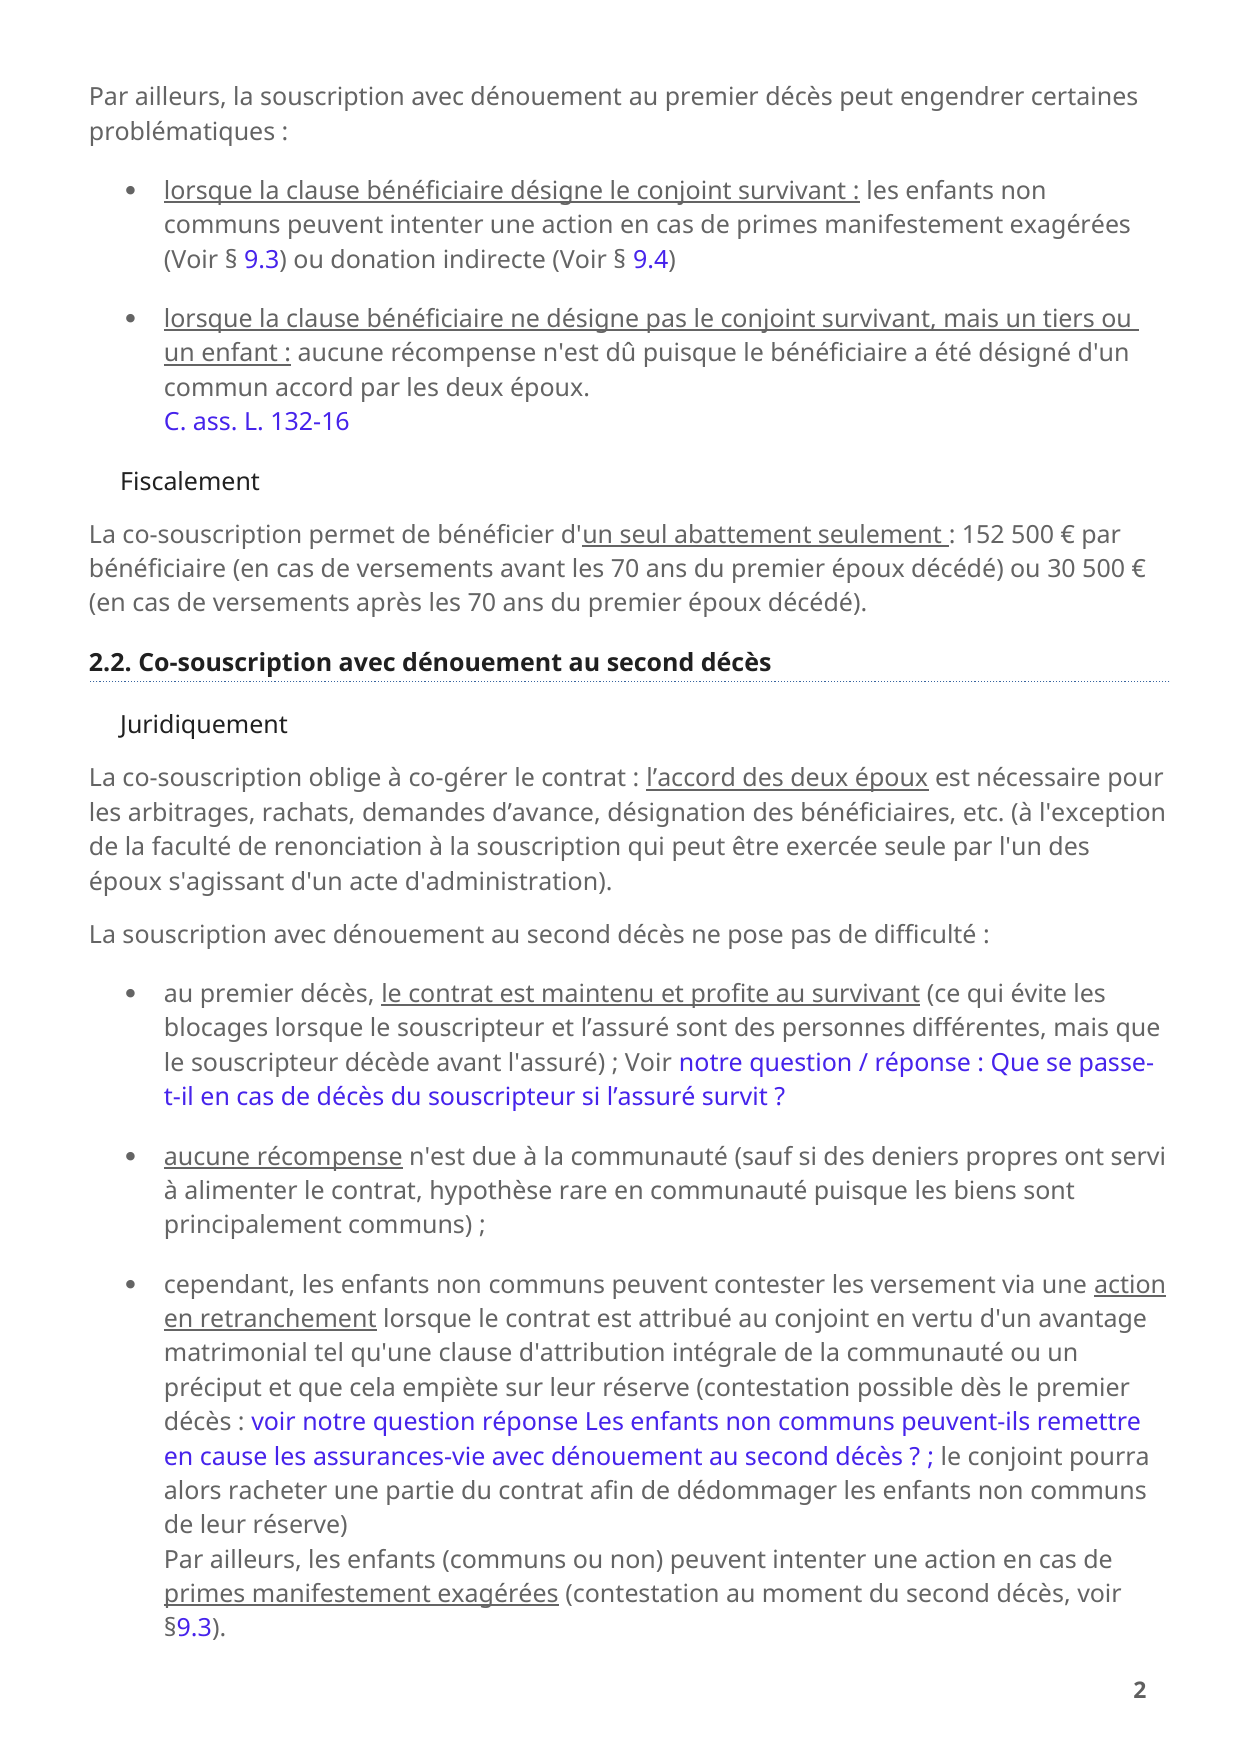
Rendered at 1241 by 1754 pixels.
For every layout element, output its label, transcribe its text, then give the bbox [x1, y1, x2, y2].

list lorsque la clause bénéficiaire désigne le conjoint survivant : les enfants non communs peuvent intenter une action en cas de primes manifestement exagérées (Voir § 9.3) ou donation indirecte (Voir § 9.4) [126, 172, 1169, 275]
text La co-souscription oblige à co-gérer le contrat : l’accord des deux époux est nécessaire pour les arbitrages, rachats, demandes d’avance, désignation des bénéficiaires, etc. (à l'exception de la faculté de renonciation à la souscription qui peut être exercée seule par l'un des époux s'agissant d'un acte d'administration). [89, 760, 1169, 897]
text Par ailleurs, la souscription avec dénouement au premier décès peut engendrer certaines problématiques : [89, 78, 1169, 147]
text Juridiquement [89, 707, 1169, 741]
text La co-souscription permet de bénéficier d'un seul abattement seulement : 152 500 € par bénéficiaire (en cas de versements avant les 70 ans du premier époux décédé) ou 30 500 € (en cas de versements après les 70 ans du premier époux décédé). [89, 516, 1169, 619]
list lorsque la clause bénéficiaire ne désigne pas le conjoint survivant, mais un tiers ou un enfant : aucune récompense n'est dû puisque le bénéficiaire a été désigné d'un commun accord par les deux époux. C. ass. L. 132-16 [126, 300, 1169, 438]
list cependant, les enfants non communs peuvent contester les versement via une action en retranchement lorsque le contrat est attribué au conjoint en vertu d'un avantage matrimonial tel qu'une clause d'attribution intégrale de la communauté ou un préciput et que cela empiète sur leur réserve (contestation possible dès le premier décès : voir notre question réponse Les enfants non communs peuvent-ils remettre en cause les assurances-vie avec dénouement au second décès ? ; le conjoint pourra alors racheter une partie du contrat afin de dédommager les enfants non communs de leur réserve) Par ailleurs, les enfants (communs ou non) peuvent intenter une action en cas de primes manifestement exagérées (contestation au moment du second décès, voir §9.3). [126, 1266, 1169, 1644]
text La souscription avec dénouement au second décès ne pose pas de difficulté : [89, 916, 1169, 950]
list au premier décès, le contrat est maintenu et profite au survivant (ce qui évite les blocages lorsque le souscripteur et l’assuré sont des personnes différentes, mais que le souscripteur décède avant l'assuré) ; Voir notre question / réponse : Que se passe-t-il en cas de décès du souscripteur si l’assuré survit ? [126, 975, 1169, 1113]
subtitle 2.2. Co-souscription avec dénouement au second décès [89, 644, 1169, 682]
list aucune récompense n'est due à la communauté (sauf si des deniers propres ont servi à alimenter le contrat, hypothèse rare en communauté puisque les biens sont principalement communs) ; [126, 1138, 1169, 1241]
text Fiscalement [89, 463, 1169, 497]
